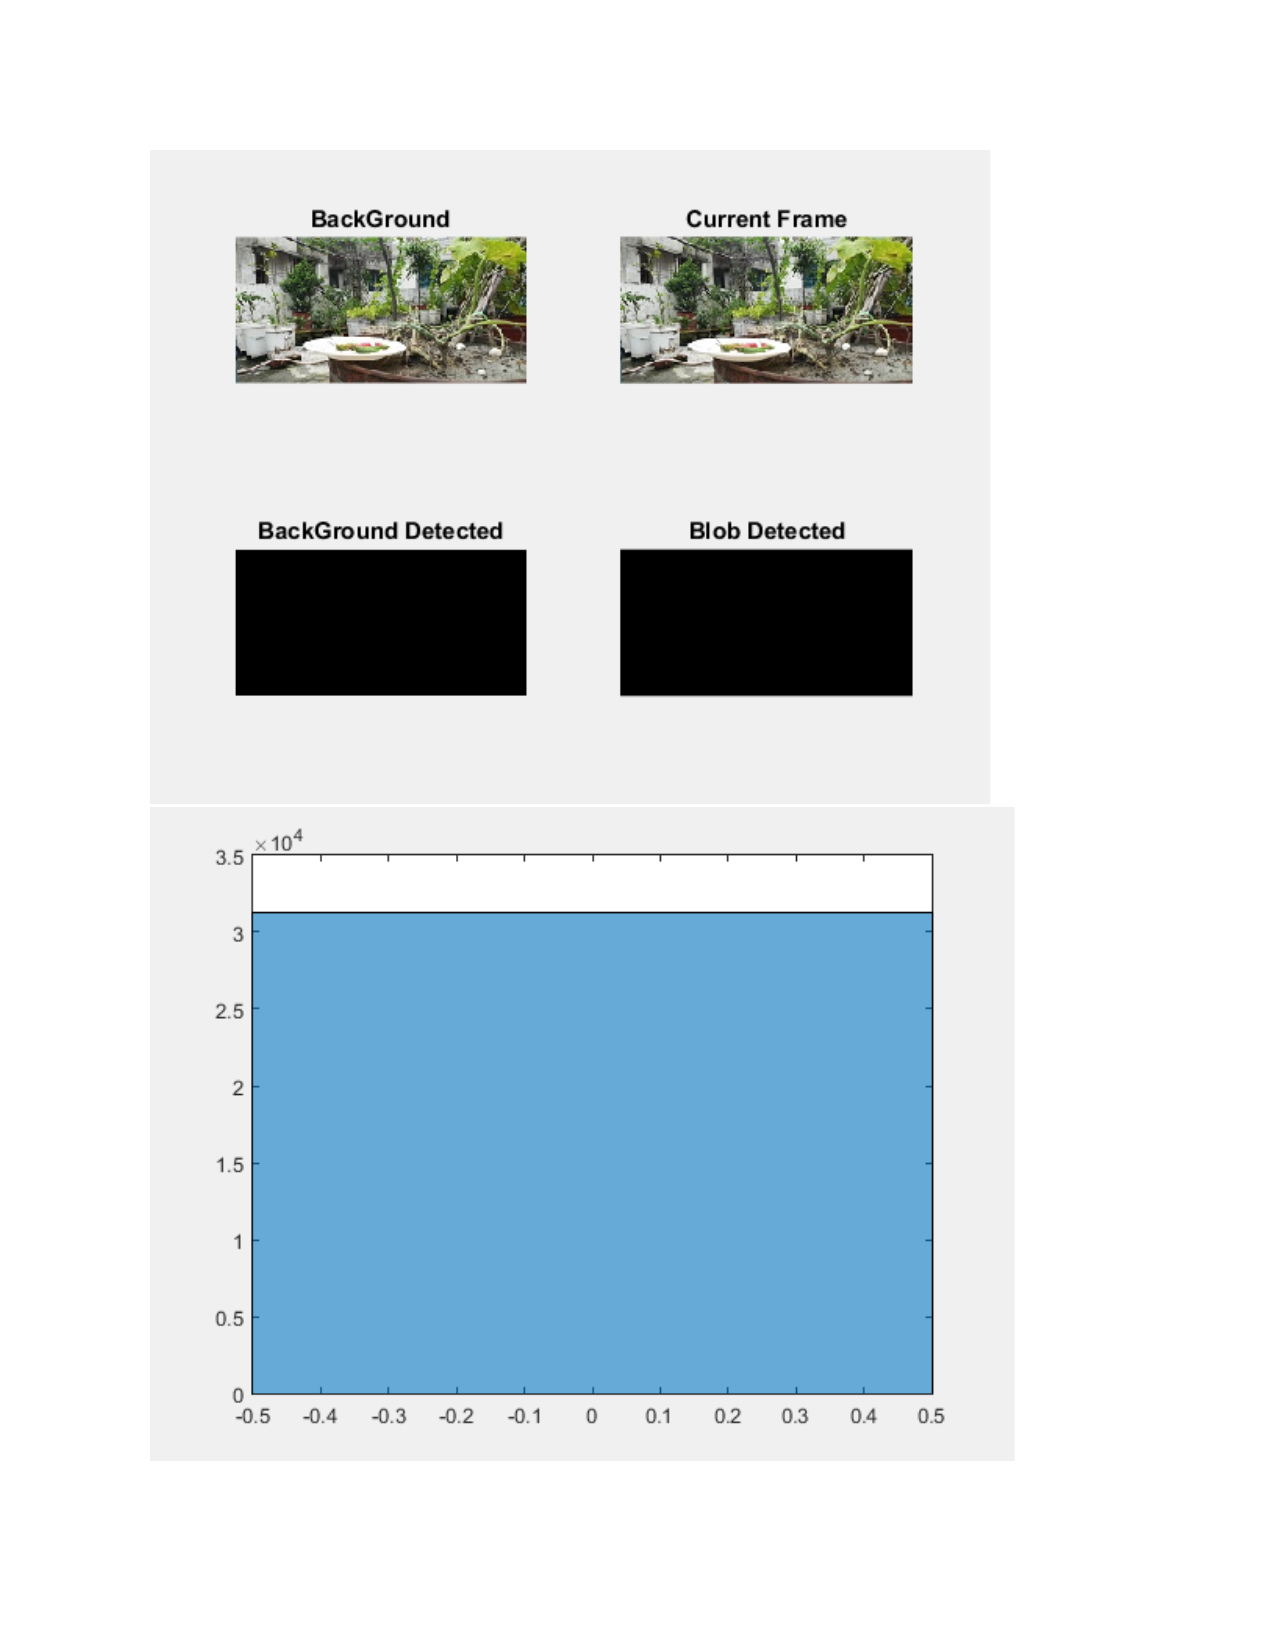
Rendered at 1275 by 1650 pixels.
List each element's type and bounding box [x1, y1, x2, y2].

picture [150, 150, 991, 804]
picture [150, 807, 1015, 1461]
